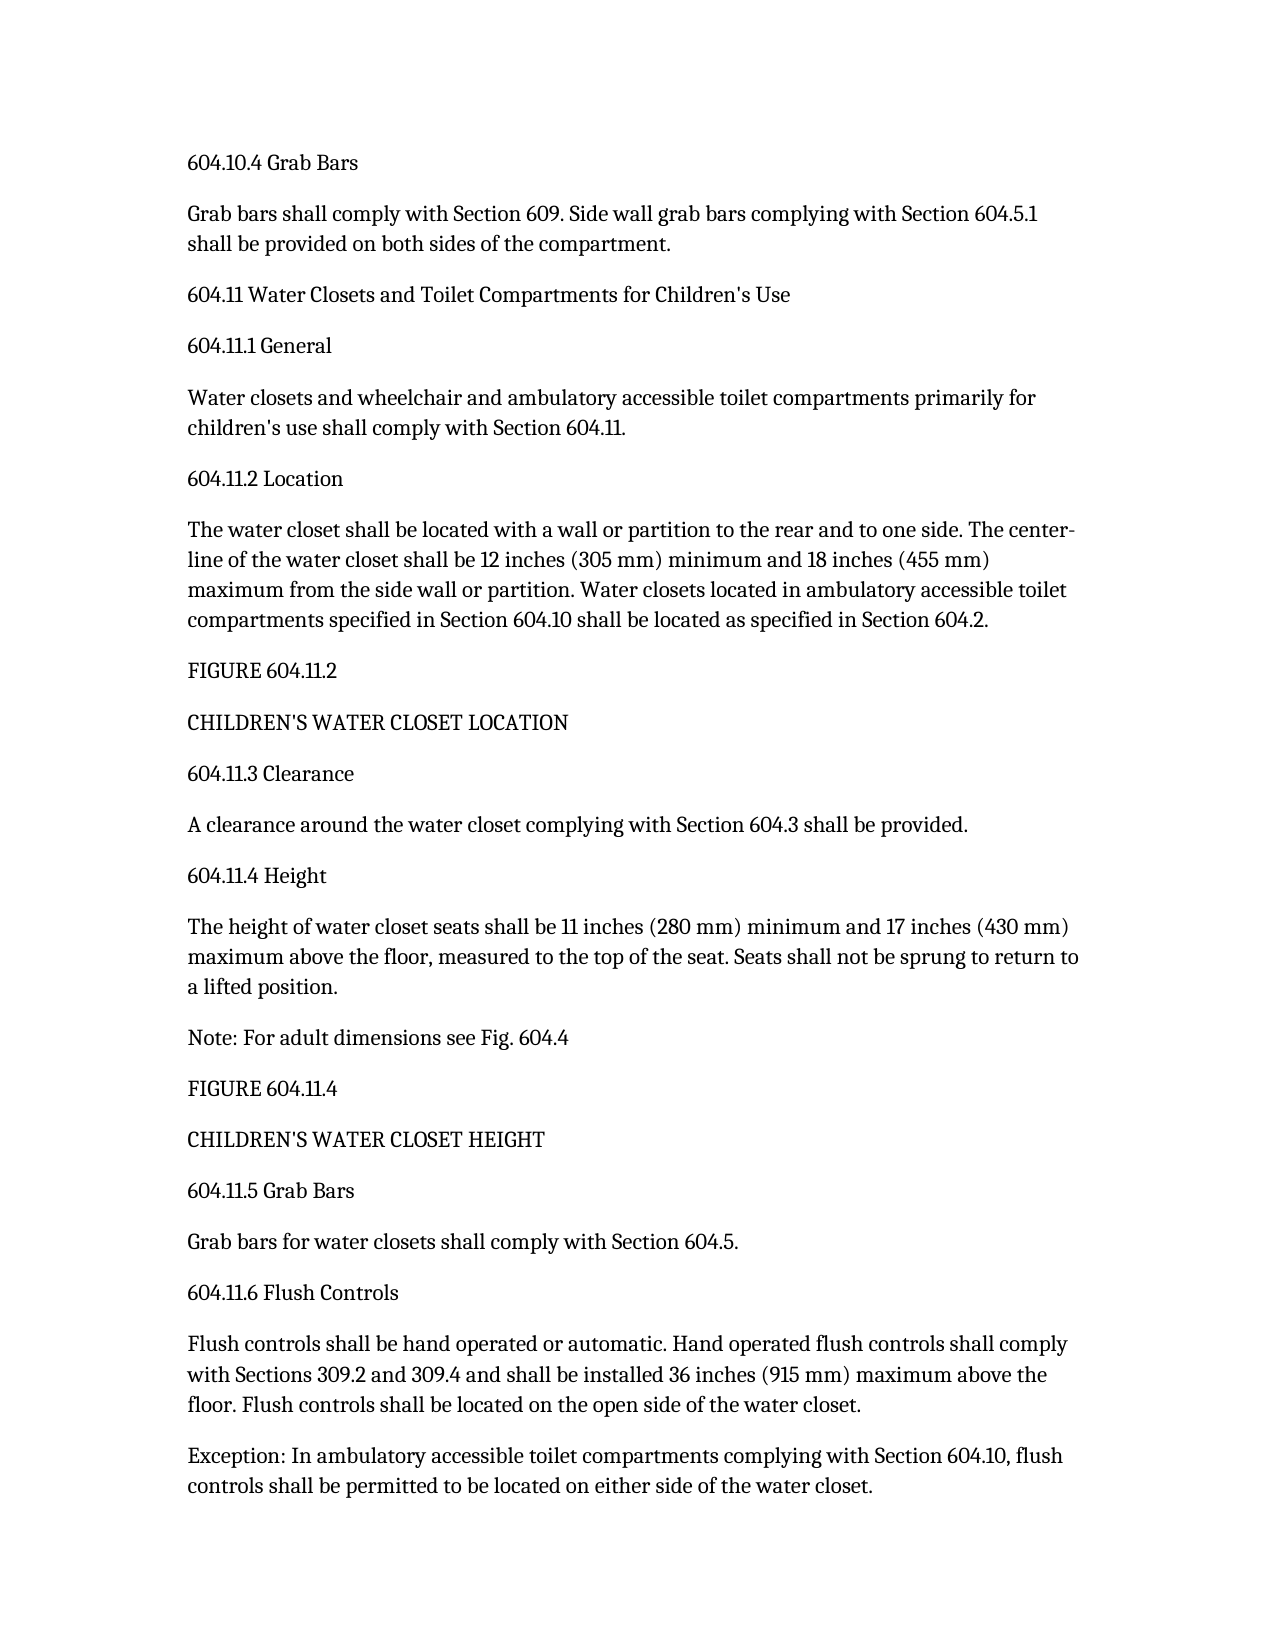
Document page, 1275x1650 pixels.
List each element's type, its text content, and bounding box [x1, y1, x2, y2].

text Water closets and wheelchair and ambulatory accessible toilet compartments primarily for children's use shall comply with Section 604.11. [187, 384, 1087, 441]
text 604.11.6 Flush Controls [187, 1280, 1087, 1307]
text CHILDREN'S WATER CLOSET LOCATION [187, 709, 1087, 736]
text The height of water closet seats shall be 11 inches (280 mm) minimum and 17 inches (430 mm) maximum above the floor, measured to the top of the seat. Seats shall not be sprung to return to a lifted position. [187, 913, 1087, 1000]
text 604.10.4 Grab Bars [187, 150, 1087, 176]
text Grab bars for water closets shall comply with Section 604.5. [187, 1229, 1087, 1256]
text 604.11.2 Location [187, 466, 1087, 492]
text 604.11.3 Clearance [187, 760, 1087, 787]
text Grab bars shall comply with Section 609. Side wall grab bars complying with Section 604.5.1 shall be provided on both sides of the compartment. [187, 201, 1087, 258]
text Exception: In ambulatory accessible toilet compartments complying with Section 604.10, flush controls shall be permitted to be located on either side of the water closet. [187, 1443, 1087, 1499]
text 604.11.1 General [187, 333, 1087, 360]
text Flush controls shall be hand operated or automatic. Hand operated flush controls shall comply with Sections 309.2 and 309.4 and shall be installed 36 inches (915 mm) maximum above the floor. Flush controls shall be located on the open side of the water closet. [187, 1331, 1087, 1418]
text Note: For adult dimensions see Fig. 604.4 [187, 1025, 1087, 1051]
text A clearance around the water closet complying with Section 604.3 shall be provided. [187, 811, 1087, 838]
text FIGURE 604.11.4 [187, 1076, 1087, 1102]
text 604.11 Water Closets and Toilet Compartments for Children's Use [187, 282, 1087, 309]
text The water closet shall be located with a wall or partition to the rear and to one side. The center-line of the water closet shall be 12 inches (305 mm) minimum and 18 inches (455 mm) maximum from the side wall or partition. Water closets located in ambulatory accessible toilet compartments specified in Section 604.10 shall be located as specified in Section 604.2. [187, 517, 1087, 634]
text FIGURE 604.11.2 [187, 658, 1087, 685]
text CHILDREN'S WATER CLOSET HEIGHT [187, 1127, 1087, 1153]
text 604.11.4 Height [187, 862, 1087, 889]
text 604.11.5 Grab Bars [187, 1178, 1087, 1204]
